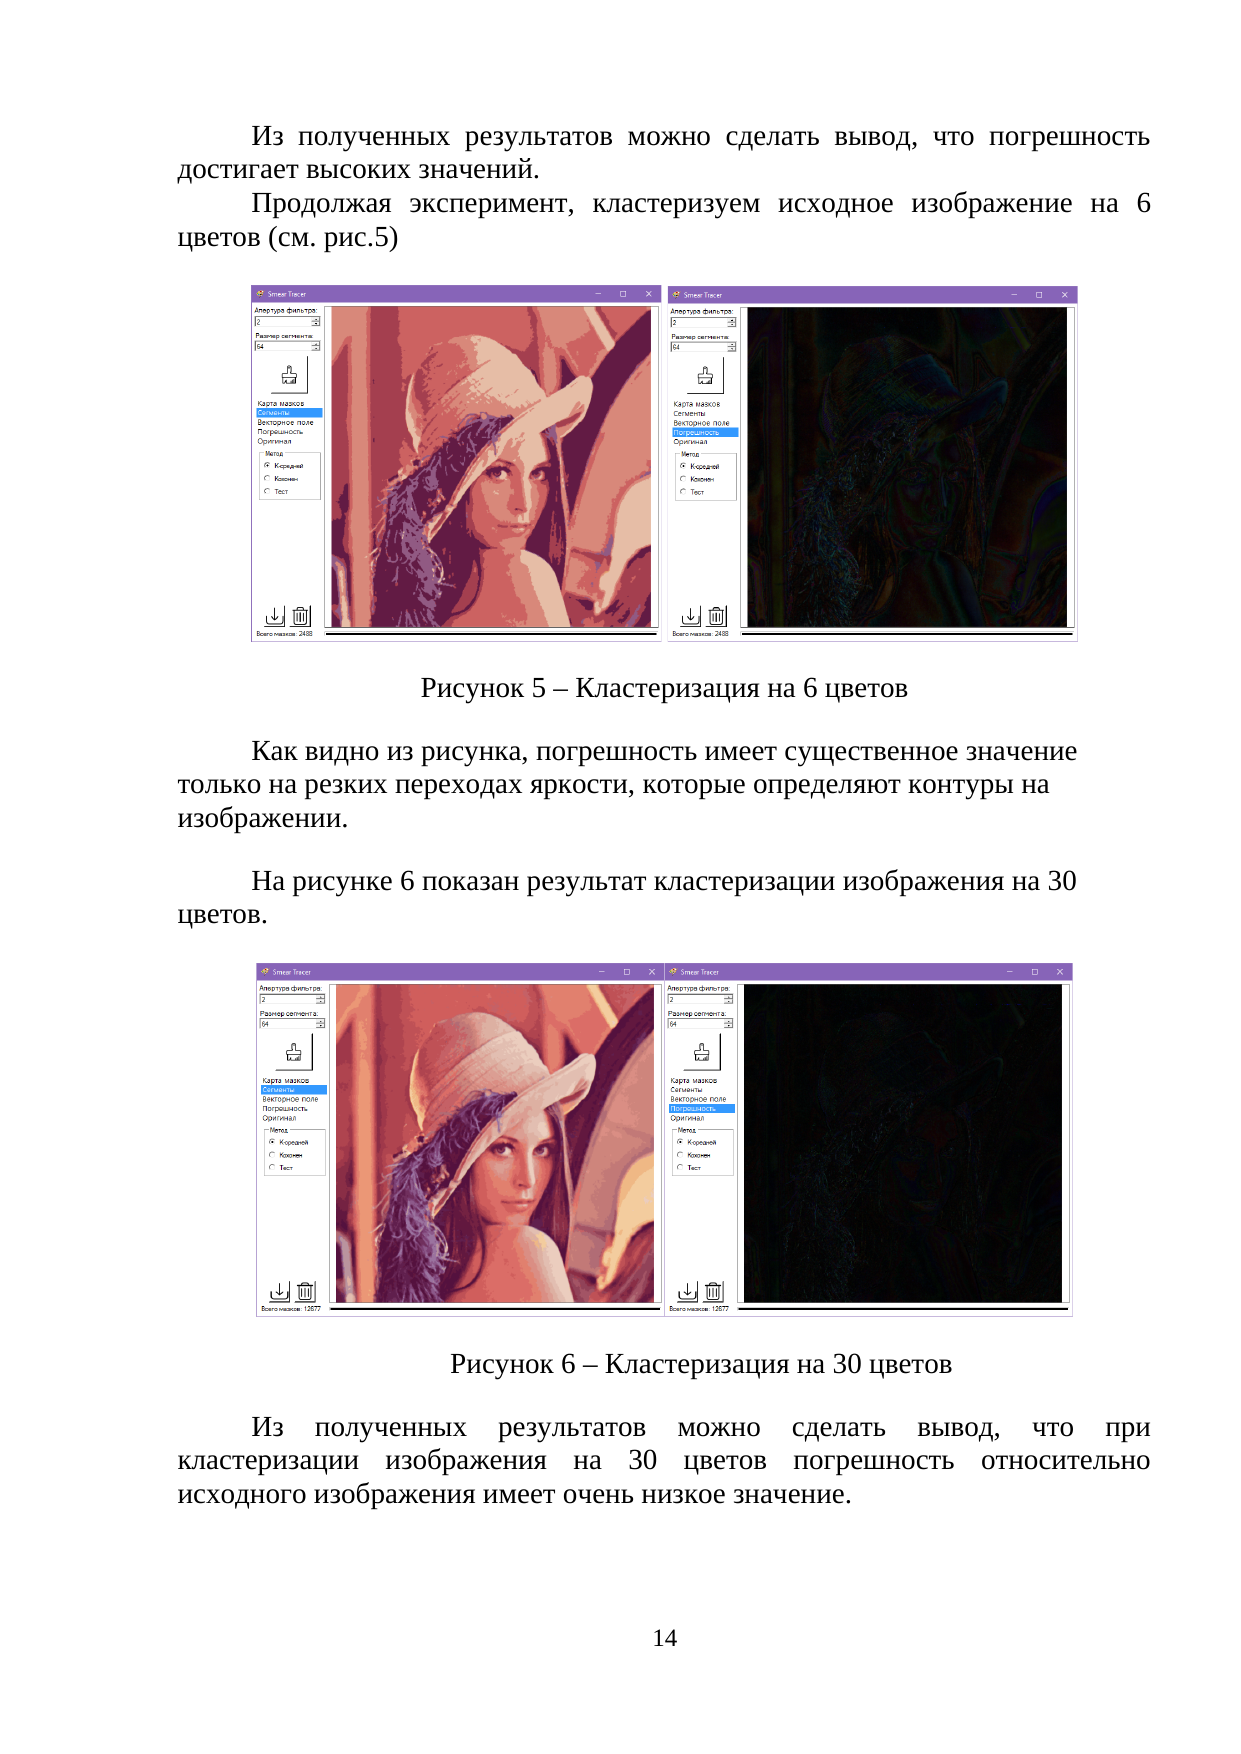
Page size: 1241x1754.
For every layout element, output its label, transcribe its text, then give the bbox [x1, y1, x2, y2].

text Как видно из рисунка, погрешность имеет существенное значение только на резких переходах яркости, которые определяют контуры на изображении. [177, 733, 1152, 834]
picture [667, 286, 1078, 642]
picture [251, 285, 662, 642]
text Рисунок 5 – Кластеризация на 6 цветов [177, 670, 1152, 704]
list Из полученных результатов можно сделать вывод, что при кластеризации изображения на 30 цветов погрешность относительно исходного изображения имеет очень низкое значение. [177, 1409, 1152, 1509]
text Рисунок 6 – Кластеризация на 30 цветов [177, 1346, 1152, 1380]
list Из полученных результатов можно сделать вывод, что погрешность достигает высоких значений. [177, 118, 1152, 185]
list Продолжая эксперимент, кластеризуем исходное изображение на 6 цветов (см. рис.5) [177, 185, 1152, 252]
picture [256, 963, 1073, 1317]
list На рисунке 6 показан результат кластеризации изображения на 30 цветов. [177, 863, 1152, 930]
